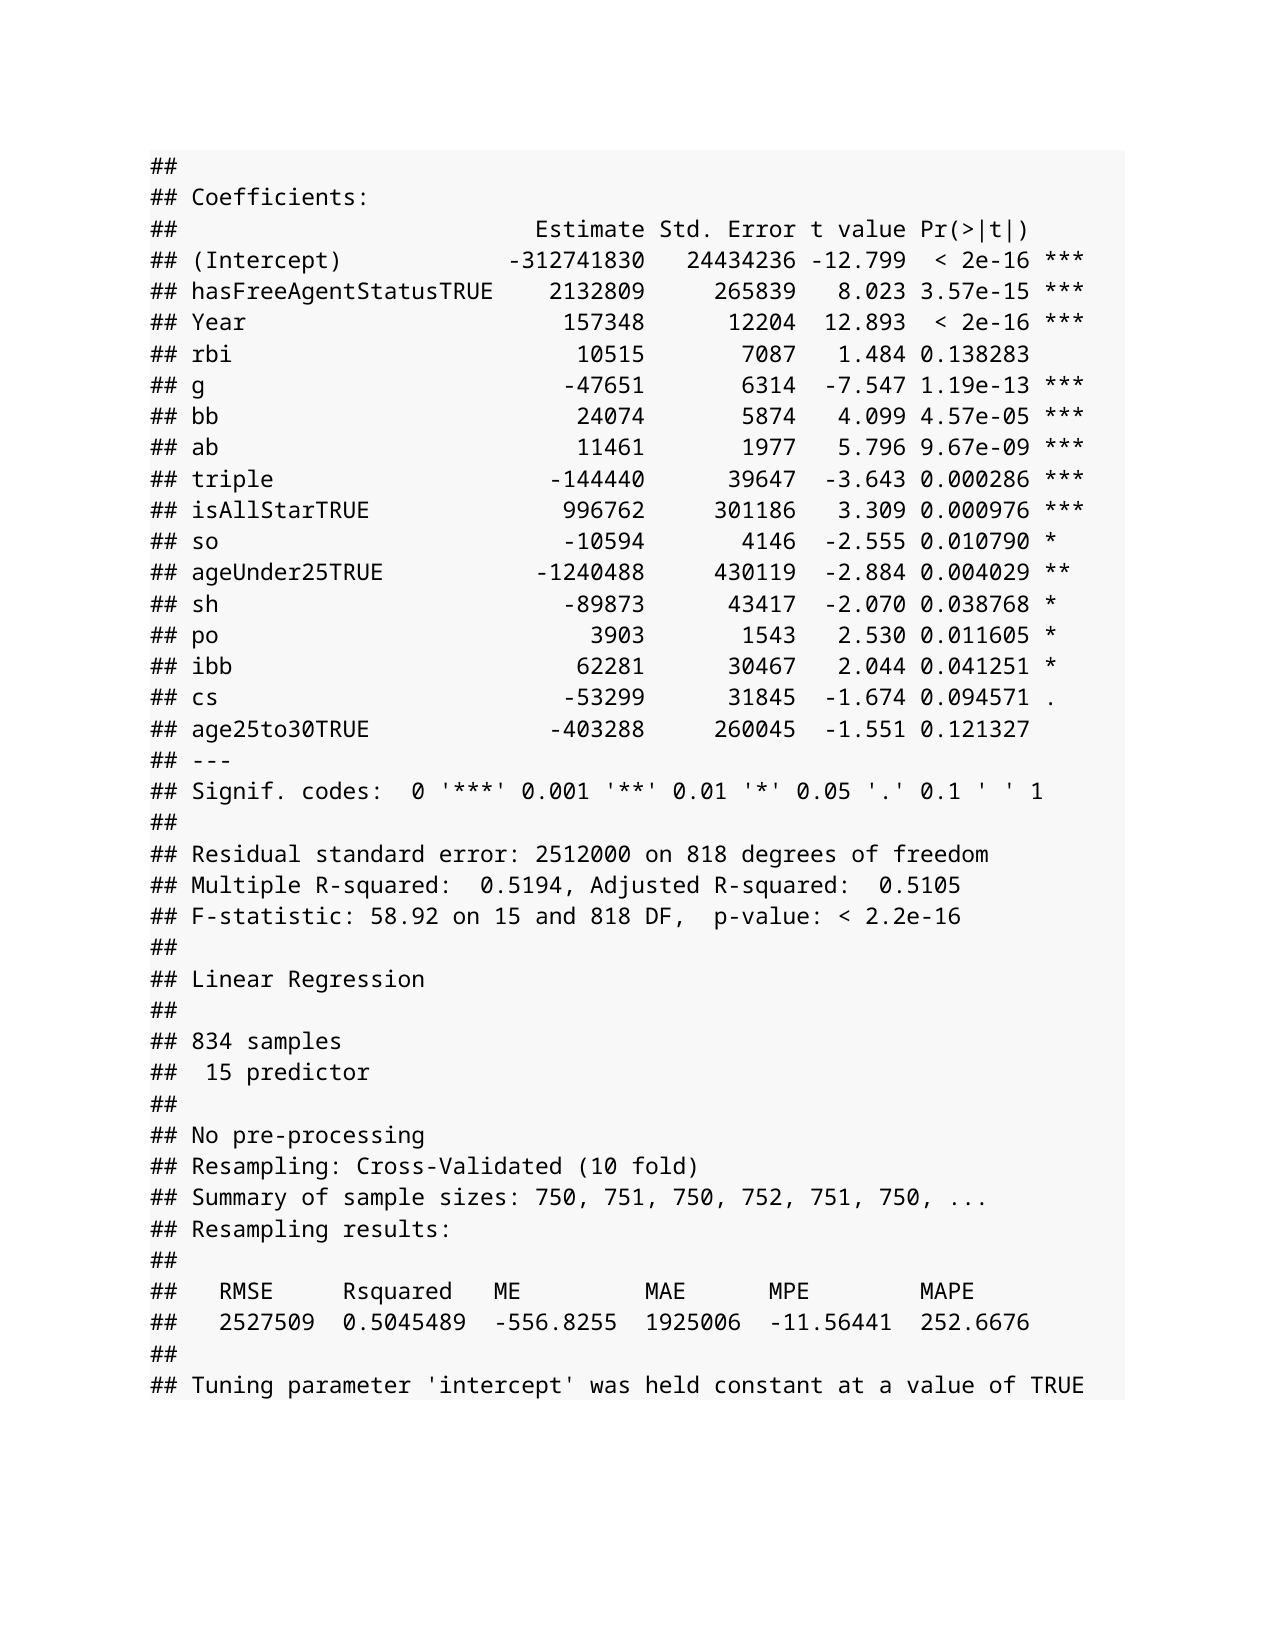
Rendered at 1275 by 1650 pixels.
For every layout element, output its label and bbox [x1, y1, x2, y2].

text [150, 150, 1125, 1400]
